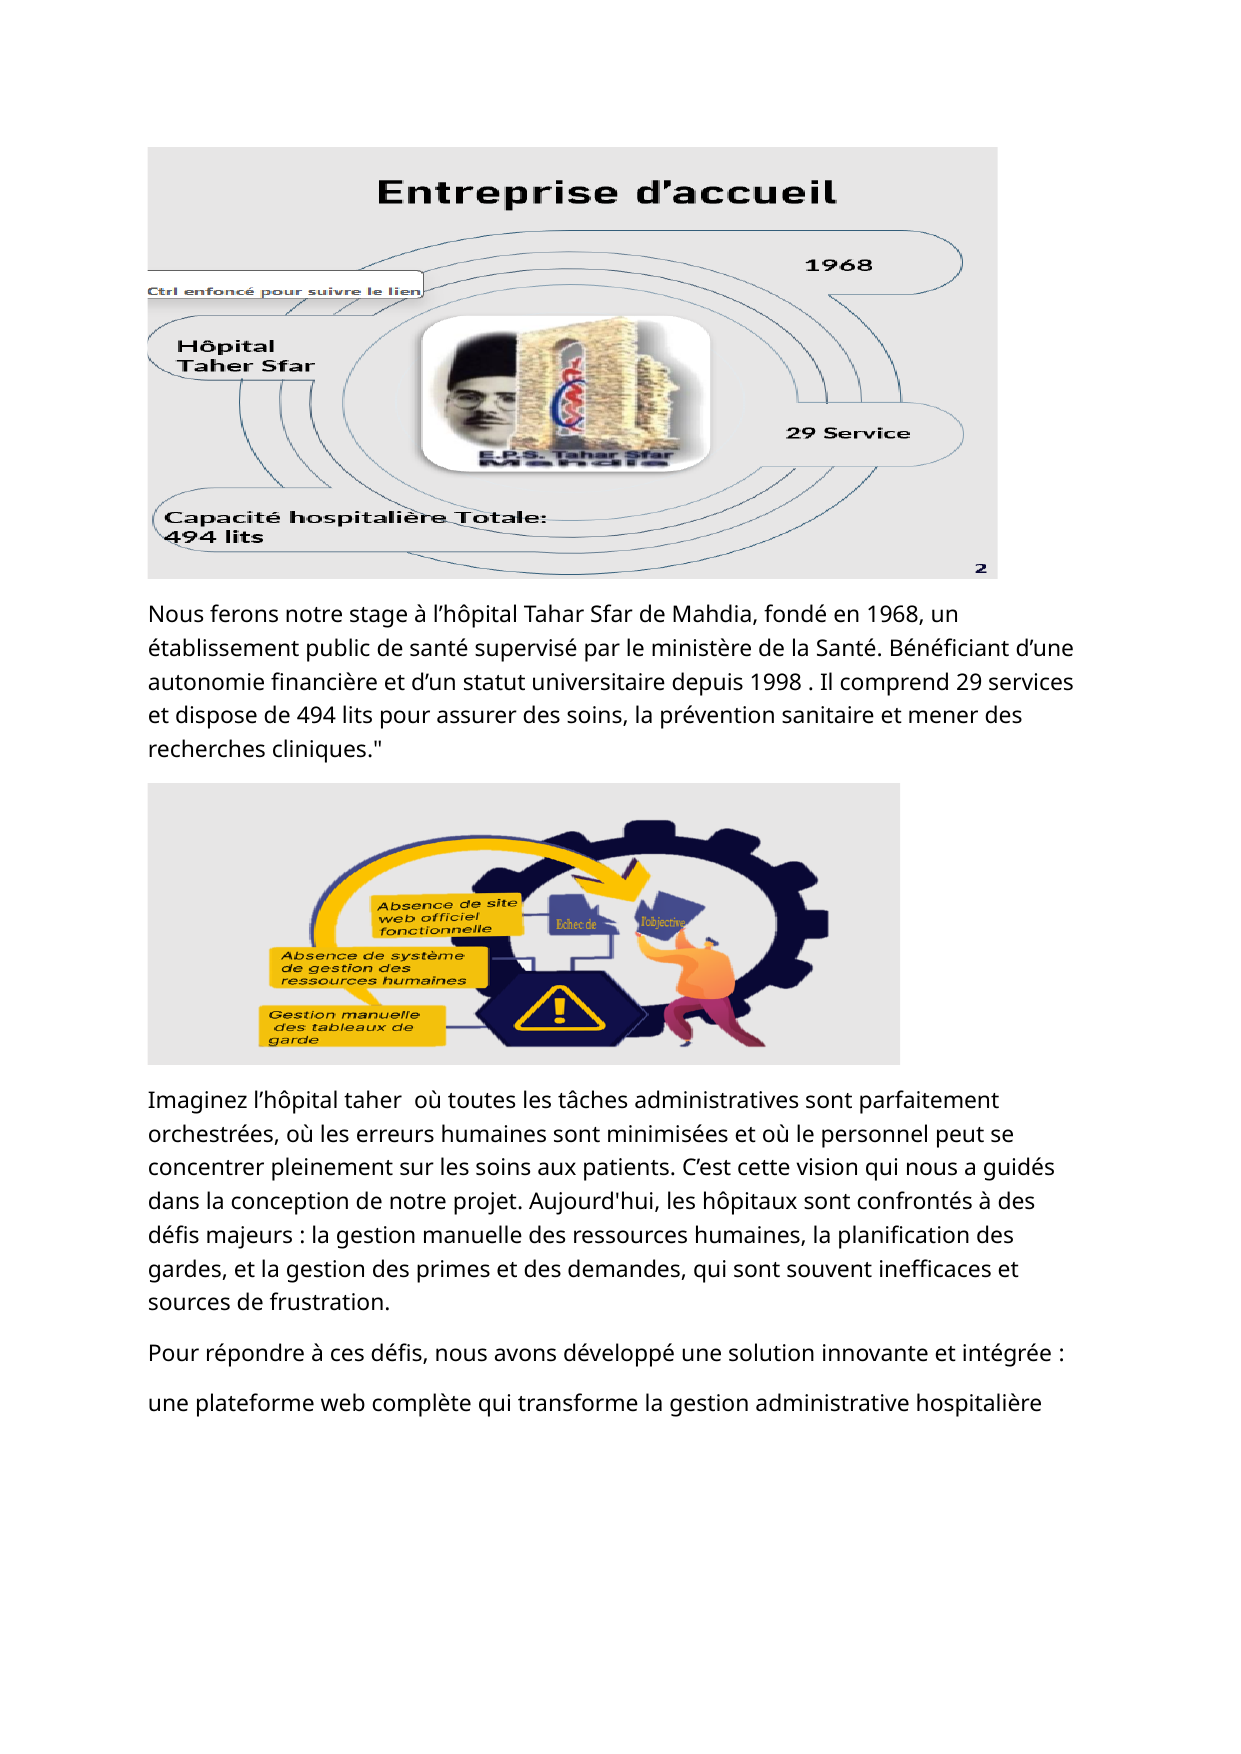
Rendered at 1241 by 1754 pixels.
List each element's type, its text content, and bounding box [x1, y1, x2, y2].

text Imaginez l’hôpital taher où toutes les tâches administratives sont parfaitement orchestrées, où les erreurs humaines sont minimisées et où le personnel peut se concentrer pleinement sur les soins aux patients. C’est cette vision qui nous a guidés dans la conception de notre projet. Aujourd'hui, les hôpitaux sont confrontés à des défis majeurs : la gestion manuelle des ressources humaines, la planification des gardes, et la gestion des primes et des demandes, qui sont souvent inefficaces et sources de frustration. [148, 1084, 1093, 1318]
text une plateforme web complète qui transforme la gestion administrative hospitalière [148, 1387, 1093, 1418]
picture [147, 147, 998, 579]
text Pour répondre à ces défis, nous avons développé une solution innovante et intégrée : [148, 1337, 1093, 1368]
picture [147, 783, 901, 1065]
text Nous ferons notre stage à l’hôpital Tahar Sfar de Mahdia, fondé en 1968, un établissement public de santé supervisé par le ministère de la Santé. Bénéficiant d’une autonomie financière et d’un statut universitaire depuis 1998 . Il comprend 29 services et dispose de 494 lits pour assurer des soins, la prévention sanitaire et mener des recherches cliniques." [148, 598, 1093, 764]
